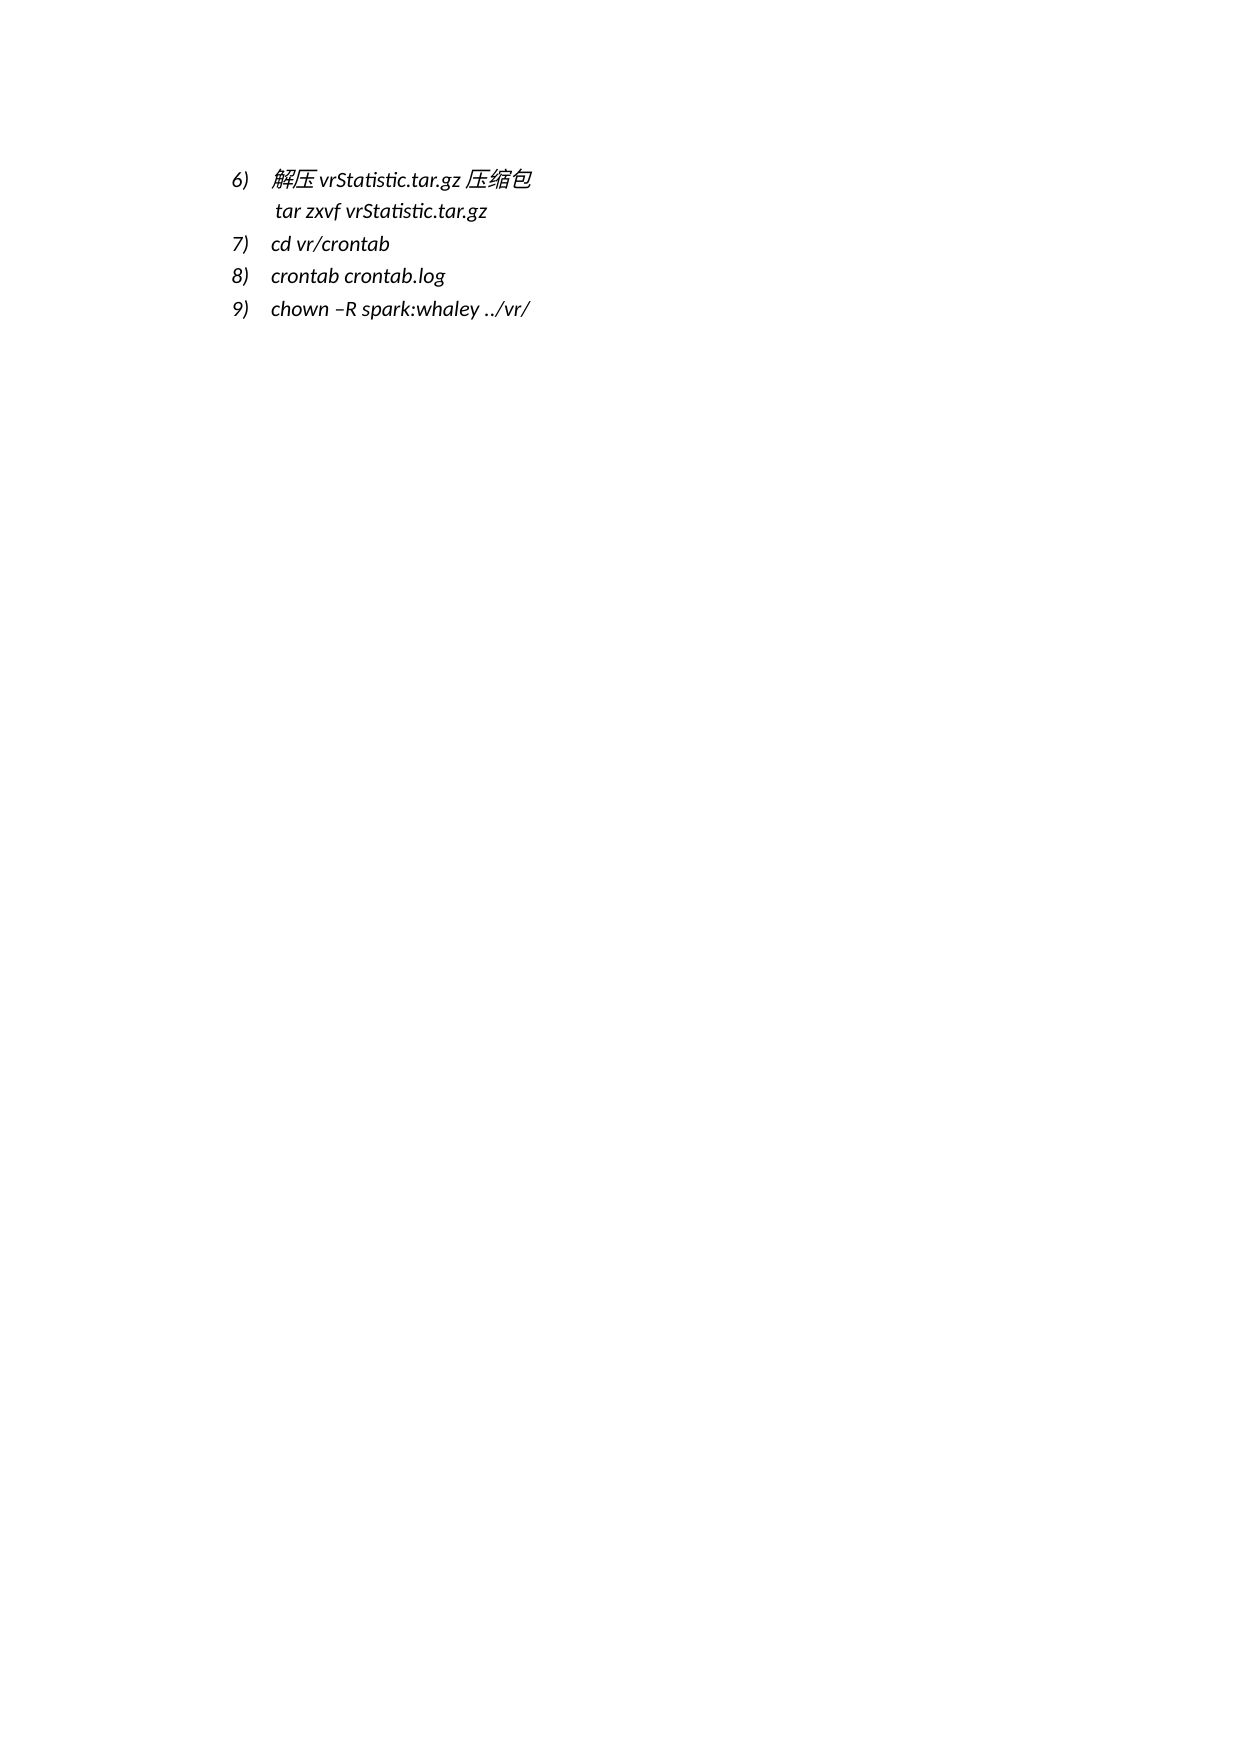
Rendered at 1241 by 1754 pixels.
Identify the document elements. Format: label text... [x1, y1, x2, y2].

list 解压vrStatistic.tar.gz 压缩包 [231, 162, 1053, 194]
list cd vr/crontab [231, 227, 1053, 259]
list chown –R spark:whaley ../vr/ [231, 292, 1053, 324]
list tar zxvf vrStatistic.tar.gz [231, 194, 1053, 227]
list crontab crontab.log [231, 259, 1053, 292]
